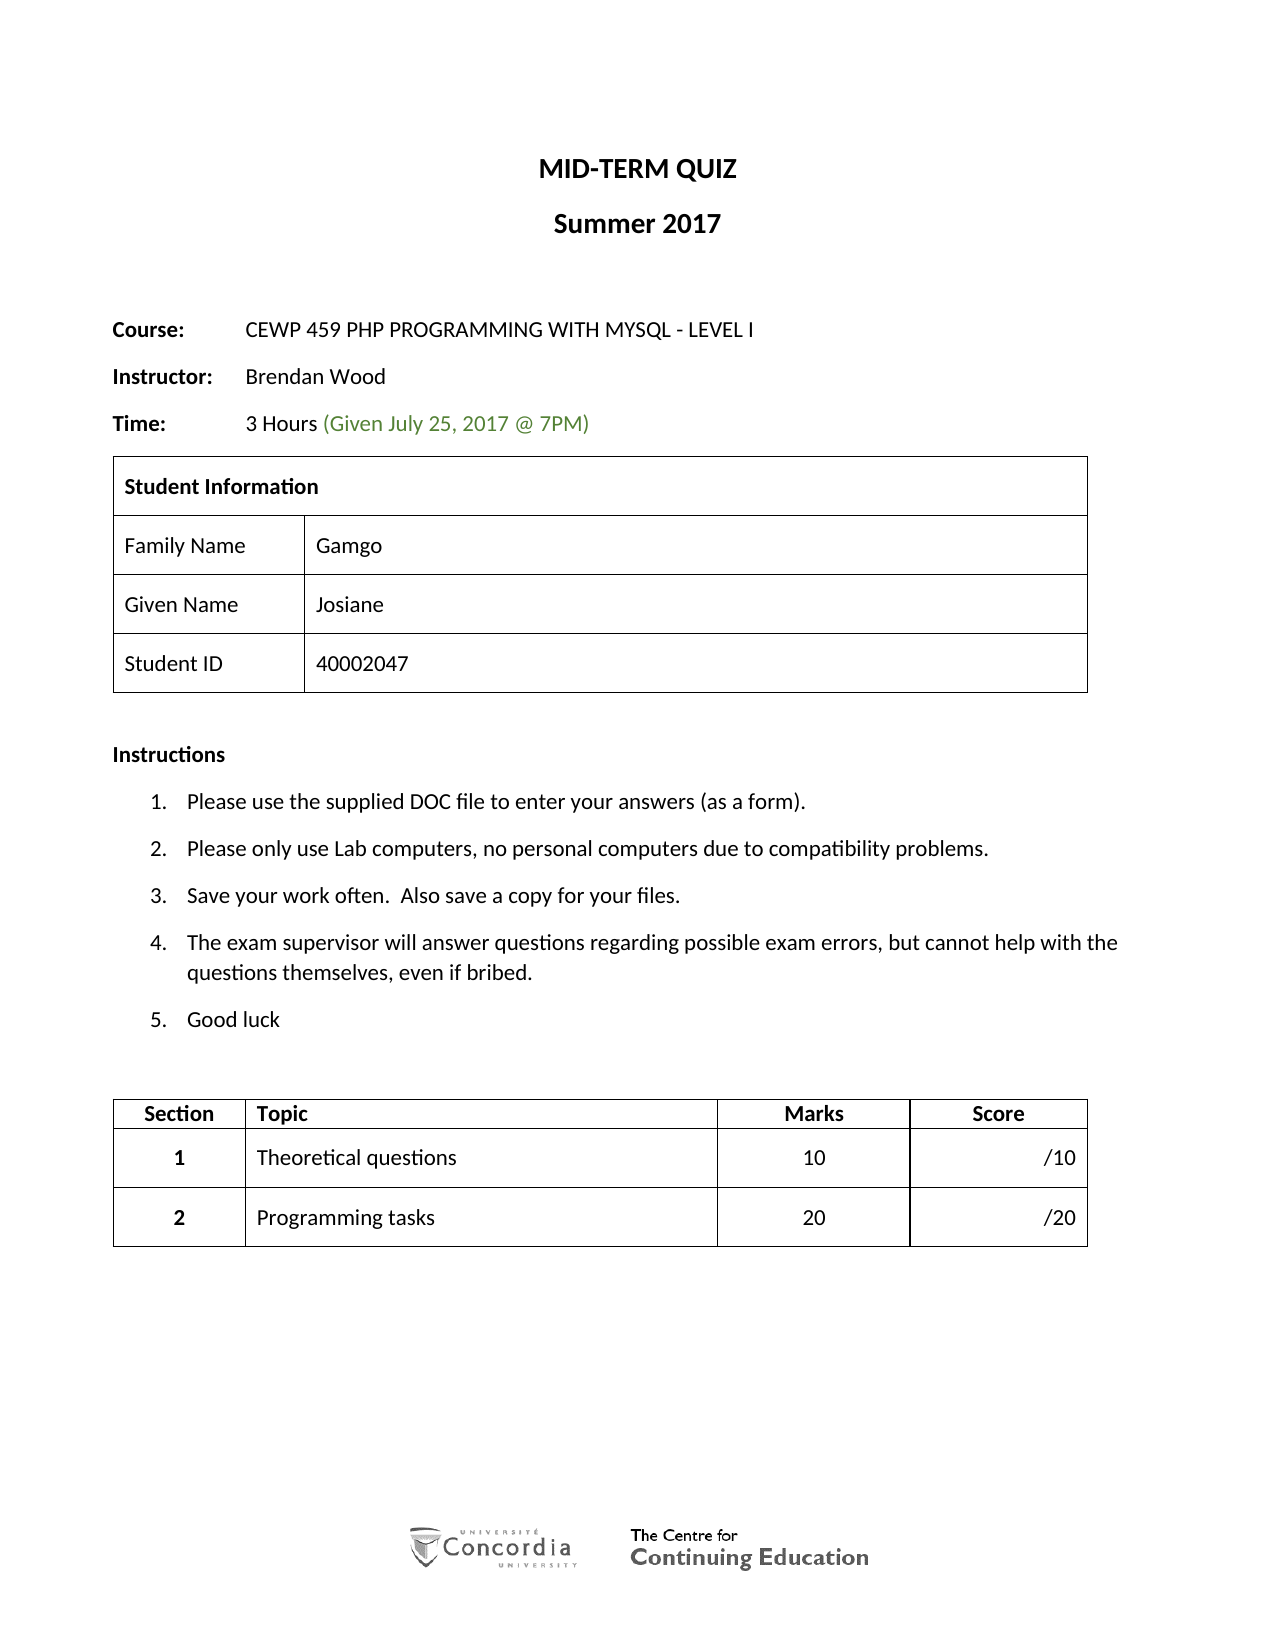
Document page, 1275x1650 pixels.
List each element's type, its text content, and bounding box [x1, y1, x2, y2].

table_cell Theoretical questions [246, 1129, 717, 1187]
list Please use the supplied DOC file to enter your answers (as a form). [150, 787, 1162, 815]
text Instructor: Brendan Wood [112, 362, 1162, 390]
table_cell Given Name [114, 575, 304, 633]
text Summer 2017 [112, 205, 1162, 241]
table_cell 1 [114, 1129, 245, 1187]
table_cell /20 [911, 1188, 1087, 1246]
list Please only use Lab computers, no personal computers due to compatibility problems. [150, 834, 1162, 862]
picture [400, 1519, 875, 1576]
list The exam supervisor will answer questions regarding possible exam errors, but cannot help with the questions themselves, even if bribed. [150, 928, 1162, 986]
table_cell Family Name [114, 516, 304, 574]
table_cell Student ID [114, 634, 304, 692]
table_header Score [911, 1100, 1087, 1127]
table_header Topic [246, 1100, 717, 1127]
text MID-TERM QUIZ [112, 150, 1162, 186]
table_header Section [114, 1100, 245, 1127]
table_cell Programming tasks [246, 1188, 717, 1246]
table_header Student Information [114, 457, 1087, 515]
list Good luck [150, 1005, 1162, 1033]
list Save your work often. Also save a copy for your files. [150, 881, 1162, 909]
text Course: CEWP 459 PHP PROGRAMMING WITH MYSQL - LEVEL I [112, 315, 1162, 343]
text Instructions [112, 740, 1162, 768]
table_cell /10 [911, 1129, 1087, 1187]
table_header Marks [718, 1100, 909, 1127]
table_cell 20 [718, 1188, 909, 1246]
table_cell 10 [718, 1129, 909, 1187]
table_cell 2 [114, 1188, 245, 1246]
text Time: 3 Hours (Given July 25, 2017 @ 7PM) [112, 409, 1162, 437]
